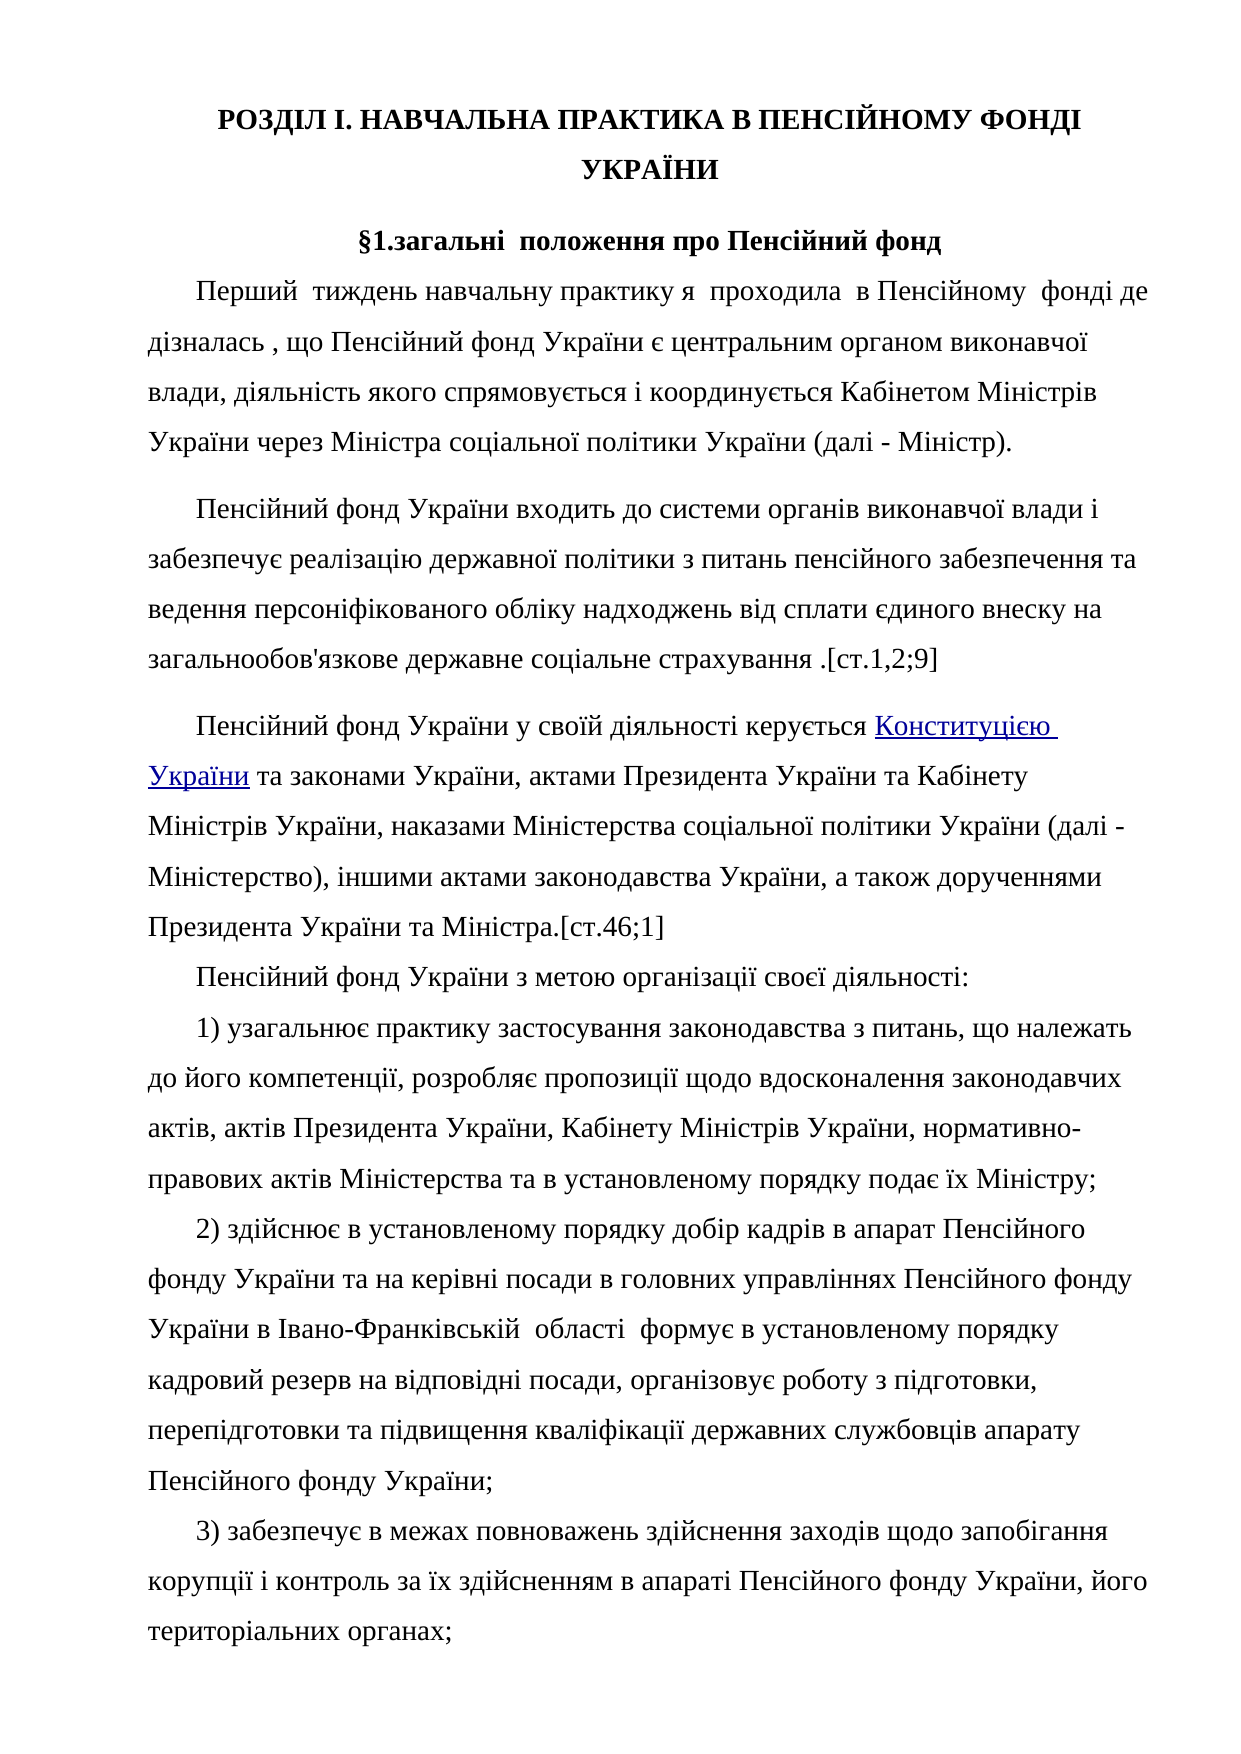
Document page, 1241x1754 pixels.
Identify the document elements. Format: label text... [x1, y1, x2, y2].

text §1.загальні положення про Пенсійний фонд [148, 223, 1152, 257]
text 2) здійснює в установленому порядку добір кадрів в апарат Пенсійного фонду України та на керівні посади в головних управліннях Пенсійного фонду України в Івано-Франківській області формує в установленому порядку кадровий резерв на відповідні посади, організовує роботу з підготовки, перепідготовки та підвищення кваліфікації державних службовців апарату Пенсійного фонду України; [148, 1211, 1152, 1496]
text Пенсійний фонд України з метою організації своєї діяльності: [148, 959, 1152, 993]
text 3) забезпечує в межах повноважень здійснення заходів щодо запобігання корупції і контроль за їх здійсненням в апараті Пенсійного фонду України, його територіальних органах; [148, 1513, 1152, 1647]
text Пенсійний фонд України входить до системи органів виконавчої влади і забезпечує реалізацію державної політики з питань пенсійного забезпечення та ведення персоніфікованого обліку надходжень від сплати єдиного внеску на загальнообов'язкове державне соціальне страхування .[ст.1,2;9] [148, 491, 1152, 675]
text Перший тиждень навчальну практику я проходила в Пенсійному фонді де дізналась , що Пенсійний фонд України є центральним органом виконавчої влади, діяльність якого спрямовується і координується Кабінетом Міністрів України через Міністра соціальної політики України (далі - Міністр). [148, 273, 1152, 458]
text 1) узагальнює практику застосування законодавства з питань, що належать до його компетенції, розробляє пропозиції щодо вдосконалення законодавчих актів, актів Президента України, Кабінету Міністрів України, нормативно-правових актів Міністерства та в установленому порядку подає їх Міністру; [148, 1010, 1152, 1194]
text Пенсійний фонд України у своїй діяльності керується Конституцією України та законами України, актами Президента України та Кабінету Міністрів України, наказами Міністерства соціальної політики України (далі - Міністерство), іншими актами законодавства України, а також дорученнями Президента України та Міністра.[ст.46;1] [148, 708, 1152, 943]
text РОЗДІЛ І. НАВЧАЛЬНА ПРАКТИКА В ПЕНСІЙНОМУ ФОНДІ УКРАЇНИ [148, 102, 1152, 186]
